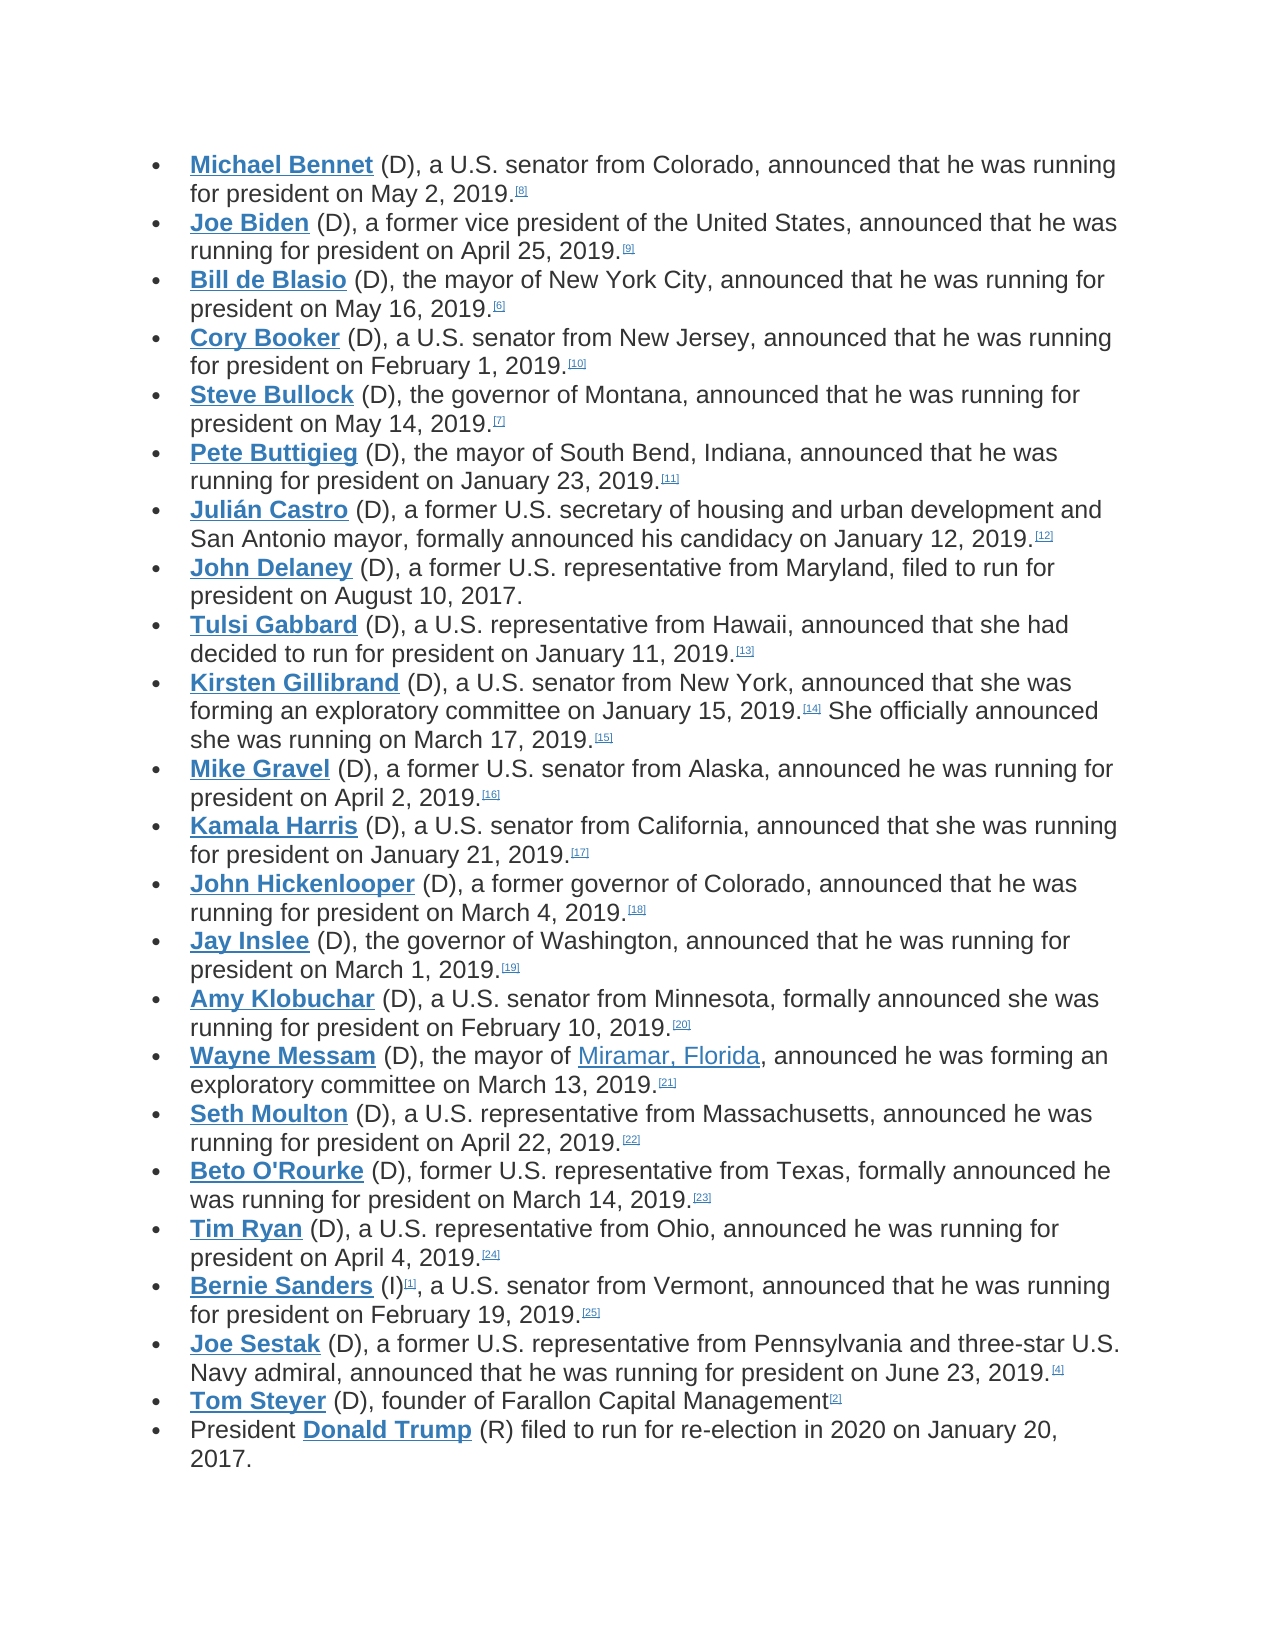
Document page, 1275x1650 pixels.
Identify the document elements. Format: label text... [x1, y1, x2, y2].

list Beto O'Rourke (D), former U.S. representative from Texas, formally announced he was running for president on March 14, 2019.[23] [152, 1156, 1125, 1214]
list Jay Inslee (D), the governor of Washington, announced that he was running for president on March 1, 2019.[19] [152, 926, 1125, 984]
list Pete Buttigieg (D), the mayor of South Bend, Indiana, announced that he was running for president on January 23, 2019.[11] [152, 437, 1125, 495]
list Michael Bennet (D), a U.S. senator from Colorado, announced that he was running for president on May 2, 2019.[8] [152, 150, 1125, 207]
list Wayne Messam (D), the mayor of Miramar, Florida, announced he was forming an exploratory committee on March 13, 2019.[21] [152, 1041, 1125, 1099]
list Seth Moulton (D), a U.S. representative from Massachusetts, announced he was running for president on April 22, 2019.[22] [152, 1099, 1125, 1156]
list Tulsi Gabbard (D), a U.S. representative from Hawaii, announced that she had decided to run for president on January 11, 2019.[13] [152, 610, 1125, 667]
list President Donald Trump (R) filed to run for re-election in 2020 on January 20, 2017. [152, 1415, 1125, 1472]
list John Hickenlooper (D), a former governor of Colorado, announced that he was running for president on March 4, 2019.[18] [152, 869, 1125, 926]
list Bill de Blasio (D), the mayor of New York City, announced that he was running for president on May 16, 2019.[6] [152, 265, 1125, 322]
list Joe Sestak (D), a former U.S. representative from Pennsylvania and three-star U.S. Navy admiral, announced that he was running for president on June 23, 2019.[4] [152, 1329, 1125, 1386]
list Julián Castro (D), a former U.S. secretary of housing and urban development and San Antonio mayor, formally announced his candidacy on January 12, 2019.[12] [152, 495, 1125, 552]
list Bernie Sanders (I)[1], a U.S. senator from Vermont, announced that he was running for president on February 19, 2019.[25] [152, 1271, 1125, 1329]
list Cory Booker (D), a U.S. senator from New Jersey, announced that he was running for president on February 1, 2019.[10] [152, 322, 1125, 380]
list Tom Steyer (D), founder of Farallon Capital Management[2] [152, 1386, 1125, 1415]
list Joe Biden (D), a former vice president of the United States, announced that he was running for president on April 25, 2019.[9] [152, 207, 1125, 265]
list Tim Ryan (D), a U.S. representative from Ohio, announced he was running for president on April 4, 2019.[24] [152, 1214, 1125, 1271]
list Kirsten Gillibrand (D), a U.S. senator from New York, announced that she was forming an exploratory committee on January 15, 2019.[14] She officially announced she was running on March 17, 2019.[15] [152, 667, 1125, 754]
list Kamala Harris (D), a U.S. senator from California, announced that she was running for president on January 21, 2019.[17] [152, 811, 1125, 869]
list Amy Klobuchar (D), a U.S. senator from Minnesota, formally announced she was running for president on February 10, 2019.[20] [152, 984, 1125, 1041]
list John Delaney (D), a former U.S. representative from Maryland, filed to run for president on August 10, 2017. [152, 552, 1125, 610]
list Mike Gravel (D), a former U.S. senator from Alaska, announced he was running for president on April 2, 2019.[16] [152, 754, 1125, 811]
list Steve Bullock (D), the governor of Montana, announced that he was running for president on May 14, 2019.[7] [152, 380, 1125, 437]
